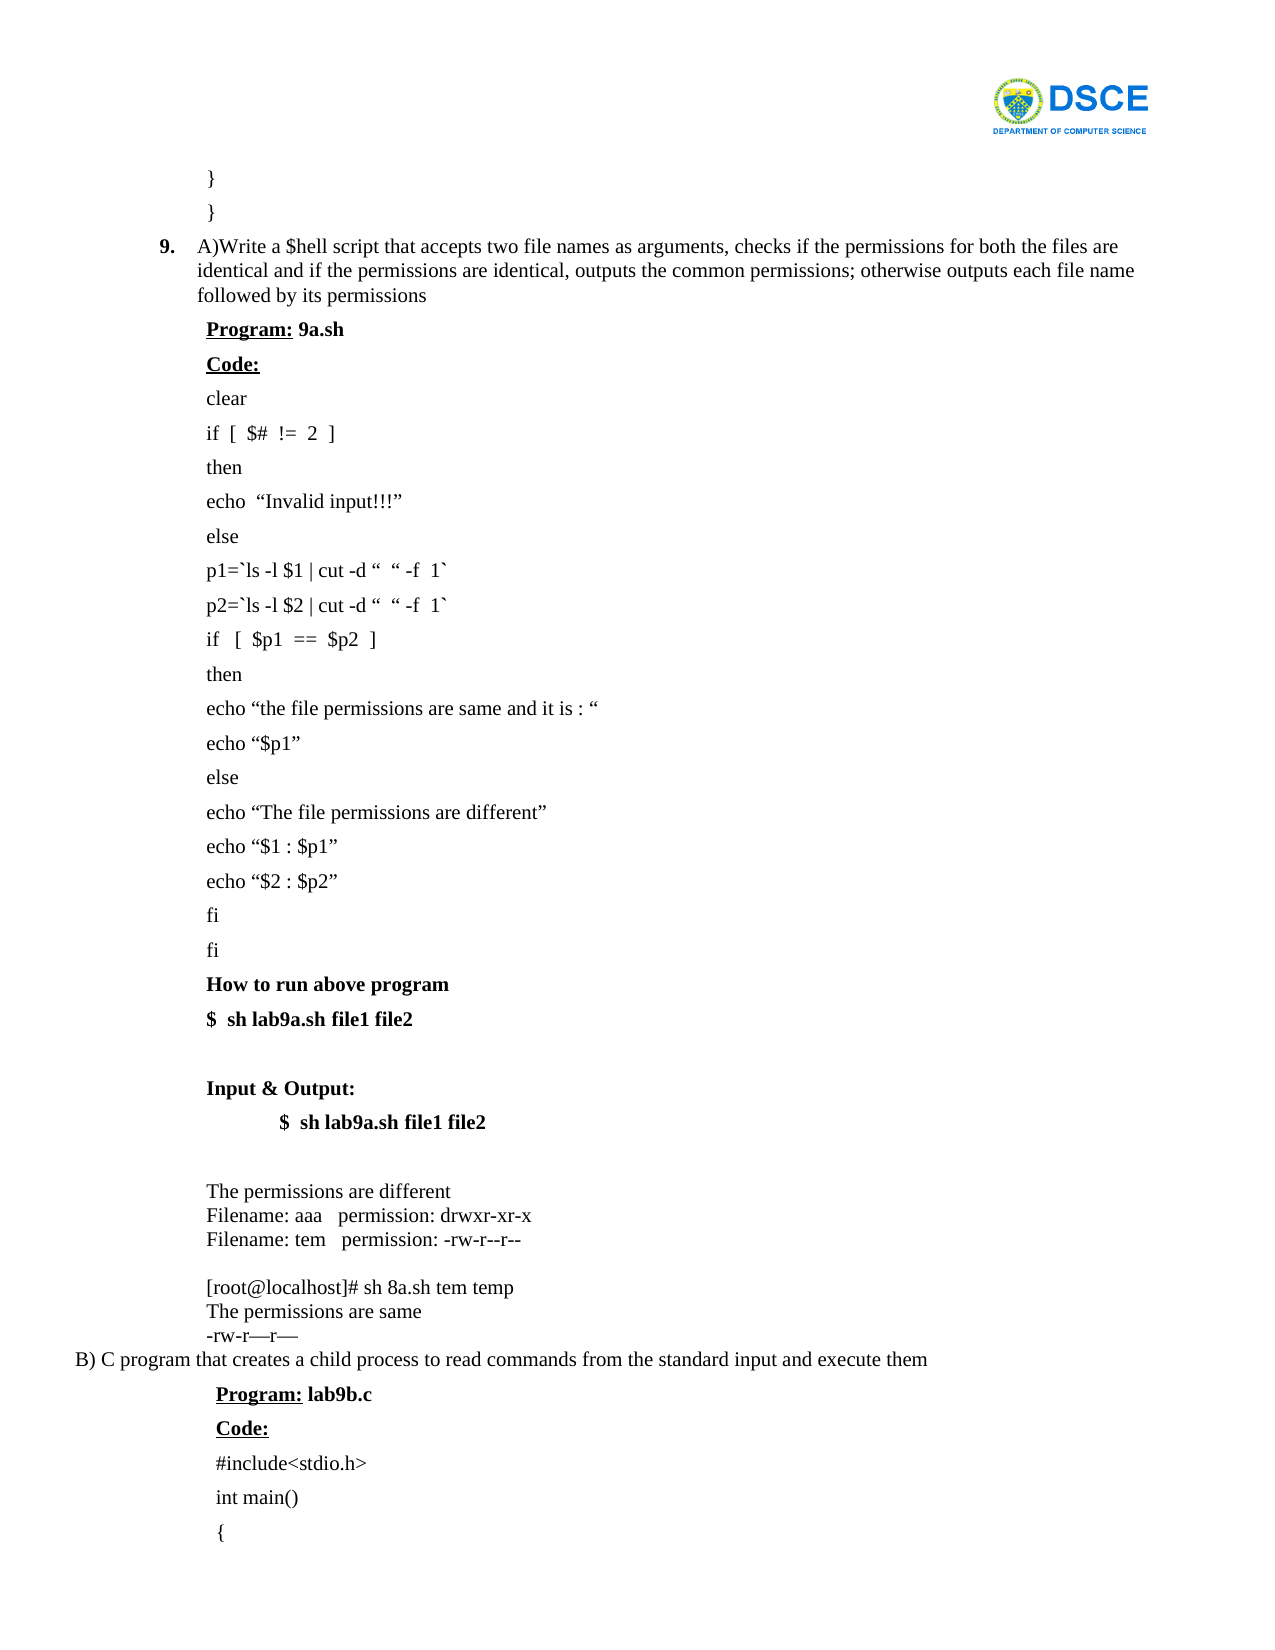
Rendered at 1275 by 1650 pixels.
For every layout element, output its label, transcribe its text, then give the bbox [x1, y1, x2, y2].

text Code: [216, 1416, 1155, 1440]
text #include<stdio.h> [216, 1451, 1155, 1475]
text echo “$p1” [206, 731, 1155, 755]
text p2=`ls -l $2 | cut -d “ “ -f 1` [206, 593, 1155, 617]
text $ sh lab9a.sh file1 file2 [206, 1007, 1155, 1031]
text [root@localhost]# sh 8a.sh tem temp [206, 1275, 1155, 1299]
list A)Write a $hell script that accepts two file names as arguments, checks if the permissions for both the files are identical and if the permissions are identical, outputs the common permissions; otherwise outputs each file name followed by its permissions [159, 234, 1155, 307]
text echo “the file permissions are same and it is : “ [206, 696, 1155, 720]
text $ sh lab9a.sh file1 file2 [206, 1110, 1155, 1134]
text clear [206, 386, 1155, 410]
text then [206, 455, 1155, 479]
text then [206, 662, 1155, 686]
text p1=`ls -l $1 | cut -d “ “ -f 1` [206, 558, 1155, 582]
text B) C program that creates a child process to read commands from the standard input and execute them [75, 1347, 1155, 1371]
text echo “$1 : $p1” [206, 834, 1155, 858]
text int main() [216, 1485, 1155, 1509]
picture [989, 75, 1155, 141]
text Code: [206, 351, 1155, 376]
text echo “Invalid input!!!” [206, 489, 1155, 513]
text else [206, 765, 1155, 789]
text echo “The file permissions are different” [206, 800, 1155, 824]
text -rw-r—r— [206, 1323, 1155, 1347]
text The permissions are different [206, 1179, 1155, 1203]
text { [216, 1520, 1155, 1544]
text if [ $p1 == $p2 ] [206, 627, 1155, 651]
text fi [206, 903, 1155, 927]
text if [ $# != 2 ] [206, 420, 1155, 444]
text } [206, 200, 1155, 224]
text Filename: aaa permission: drwxr-xr-x [206, 1203, 1155, 1227]
text else [206, 524, 1155, 548]
text The permissions are same [206, 1299, 1155, 1323]
text Filename: tem permission: -rw-r--r-- [206, 1227, 1155, 1251]
text How to run above program [206, 972, 1155, 996]
text Program: lab9b.c [216, 1382, 1155, 1406]
text Program: 9a.sh [206, 317, 1155, 341]
text echo “$2 : $p2” [206, 869, 1155, 893]
text } [206, 165, 1155, 189]
text Input & Output: [206, 1076, 1155, 1099]
text fi [206, 938, 1155, 962]
